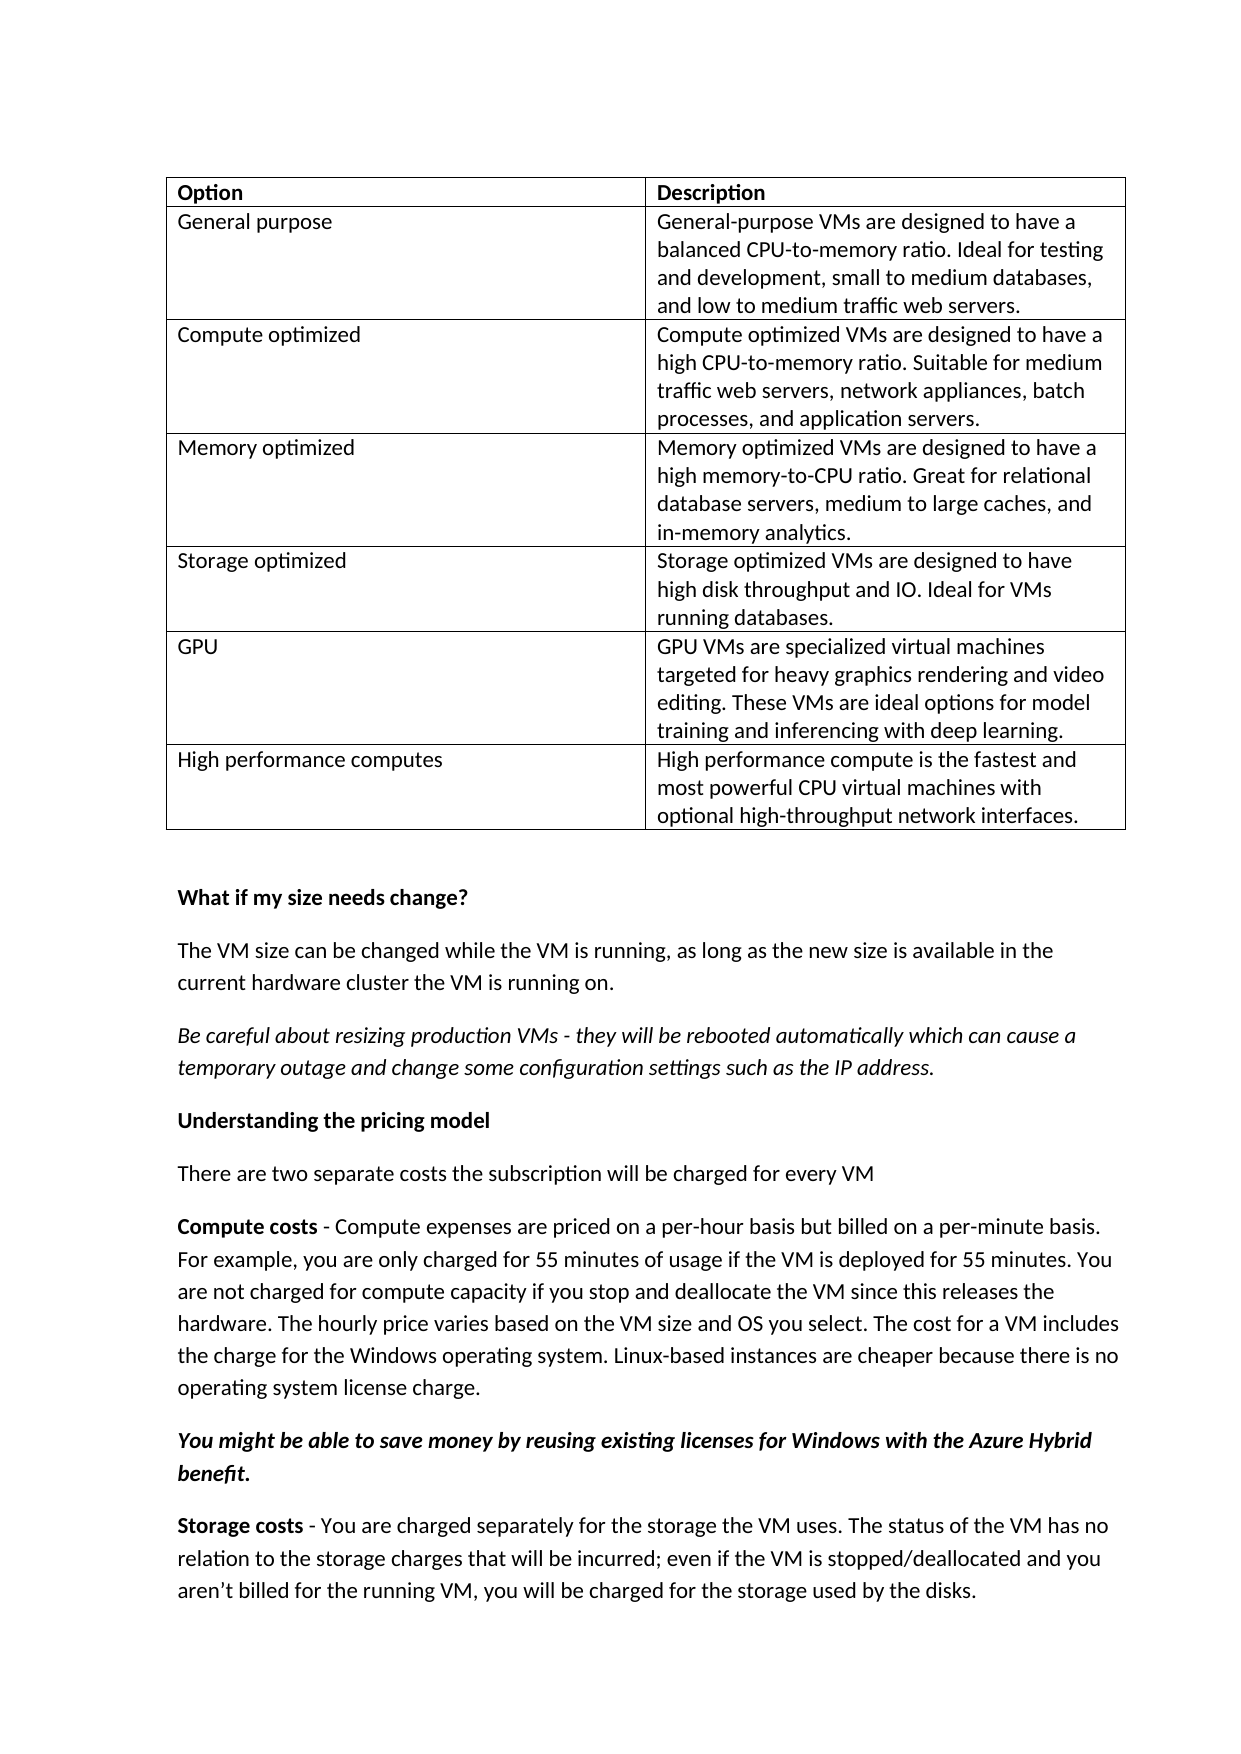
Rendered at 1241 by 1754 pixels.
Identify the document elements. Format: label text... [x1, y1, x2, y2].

text Be careful about resizing production VMs - they will be rebooted automatically which can cause a temporary outage and change some configuration settings such as the IP address. [177, 1021, 1122, 1081]
table_header Description [646, 178, 1125, 206]
table_cell General purpose [167, 207, 645, 319]
text You might be able to save money by reusing existing licenses for Windows with the Azure Hybrid benefit. [177, 1426, 1122, 1487]
text The VM size can be changed while the VM is running, as long as the new size is available in the current hardware cluster the VM is running on. [177, 936, 1122, 996]
table_cell Compute optimized VMs are designed to have a high CPU-to-memory ratio. Suitable for medium traffic web servers, network appliances, batch processes, and application servers. [646, 320, 1125, 432]
table_cell High performance compute is the fastest and most powerful CPU virtual machines with optional high-throughput network interfaces. [646, 745, 1125, 829]
table_cell GPU VMs are specialized virtual machines targeted for heavy graphics rendering and video editing. These VMs are ideal options for model training and inferencing with deep learning. [646, 632, 1125, 744]
text Understanding the pricing model [177, 1106, 1122, 1134]
text There are two separate costs the subscription will be charged for every VM [177, 1159, 1122, 1187]
table_cell Memory optimized VMs are designed to have a high memory-to-CPU ratio. Great for relational database servers, medium to large caches, and in-memory analytics. [646, 434, 1125, 546]
table_cell Storage optimized VMs are designed to have high disk throughput and IO. Ideal for VMs running databases. [646, 547, 1125, 631]
text Storage costs - You are charged separately for the storage the VM uses. The status of the VM has no relation to the storage charges that will be incurred; even if the VM is stopped/deallocated and you aren’t billed for the running VM, you will be charged for the storage used by the disks. [177, 1512, 1122, 1604]
text Compute costs - Compute expenses are priced on a per-hour basis but billed on a per-minute basis. For example, you are only charged for 55 minutes of usage if the VM is deployed for 55 minutes. You are not charged for compute capacity if you stop and deallocate the VM since this releases the hardware. The hourly price varies based on the VM size and OS you select. The cost for a VM includes the charge for the Windows operating system. Linux-based instances are cheaper because there is no operating system license charge. [177, 1212, 1122, 1401]
table_cell Compute optimized [167, 320, 645, 432]
table_cell Memory optimized [167, 434, 645, 546]
table_cell Storage optimized [167, 547, 645, 631]
table_cell GPU [167, 632, 645, 744]
text What if my size needs change? [177, 883, 1122, 911]
table_cell High performance computes [167, 745, 645, 829]
table_cell General-purpose VMs are designed to have a balanced CPU-to-memory ratio. Ideal for testing and development, small to medium databases, and low to medium traffic web servers. [646, 207, 1125, 319]
table_header Option [167, 178, 645, 206]
